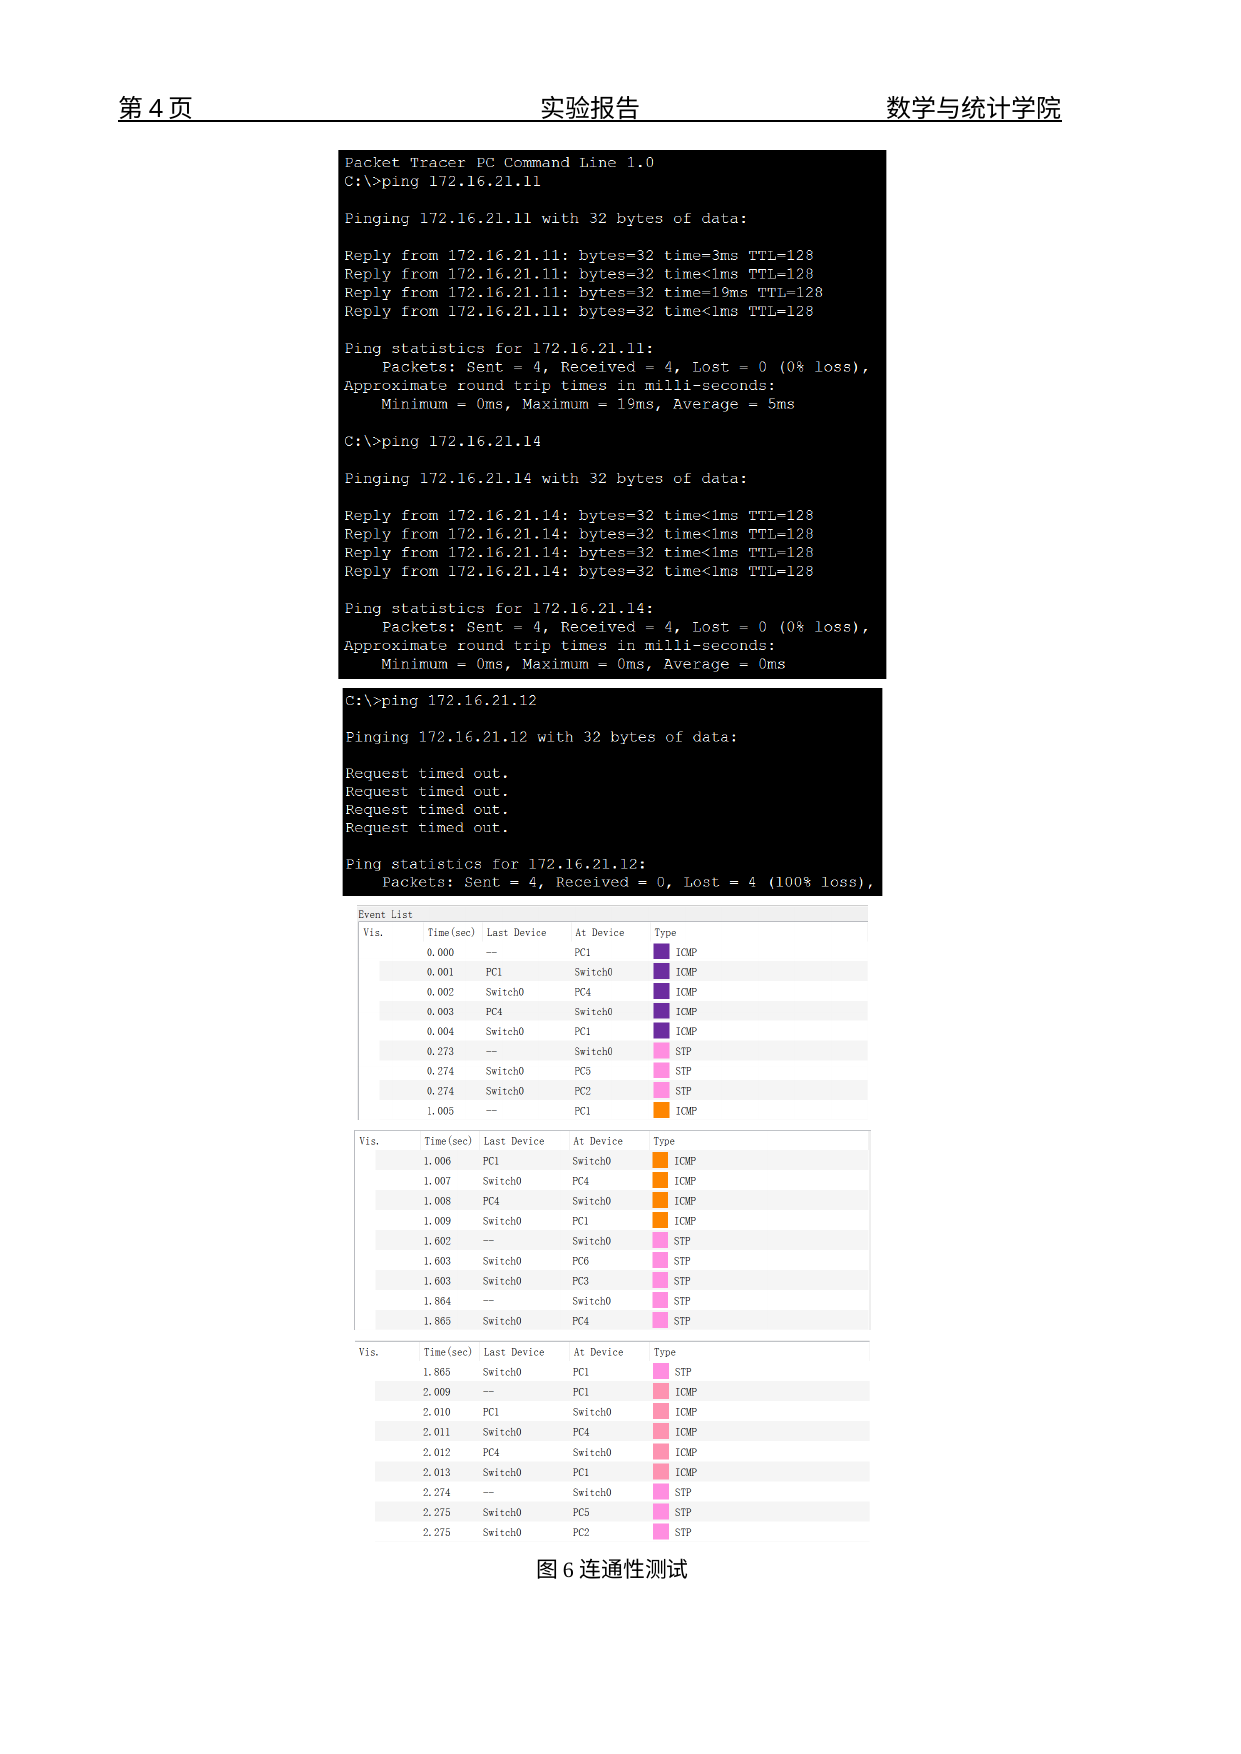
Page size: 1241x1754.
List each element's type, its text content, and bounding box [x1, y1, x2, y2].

picture [338, 150, 887, 679]
text 图6 连通性测试 [118, 1552, 1063, 1584]
picture [357, 905, 868, 1120]
picture [355, 1340, 870, 1542]
picture [354, 1130, 871, 1330]
picture [342, 688, 883, 896]
